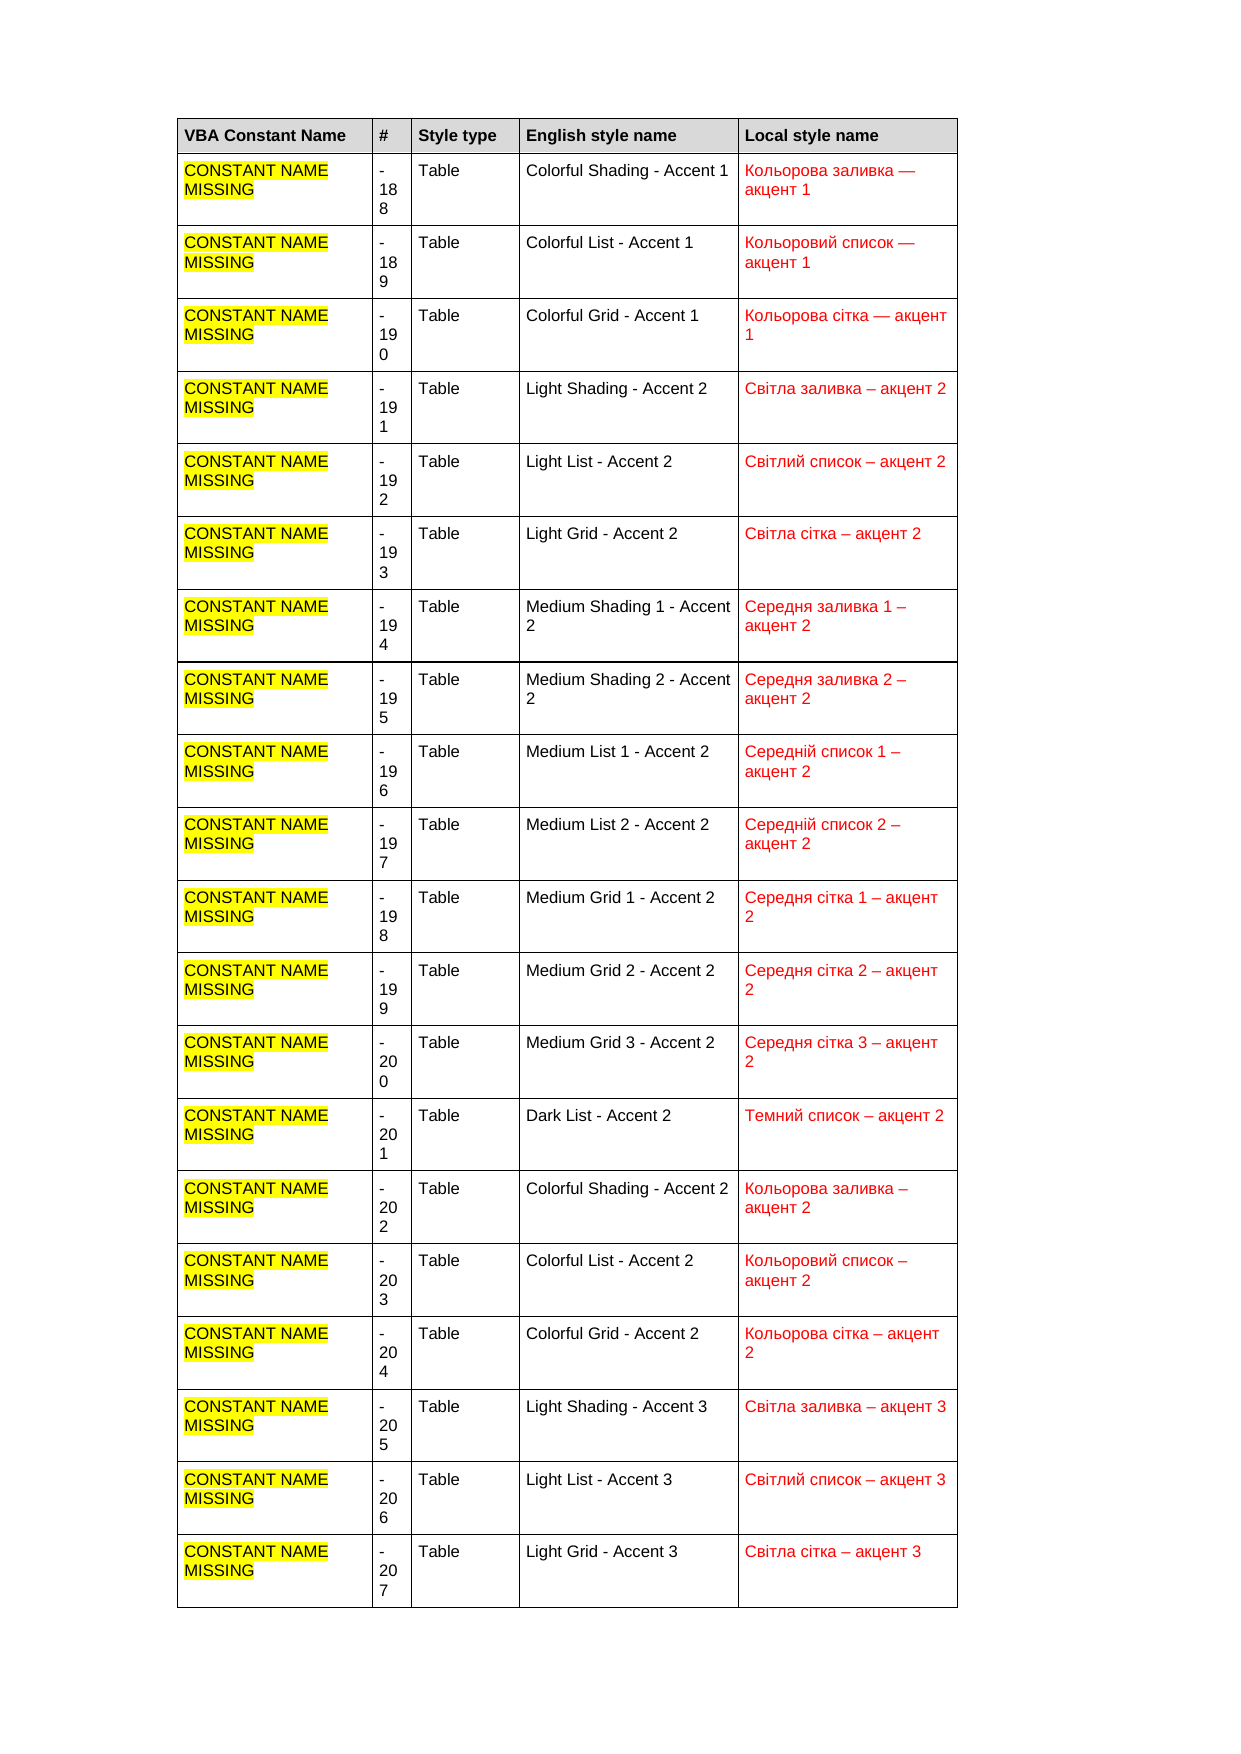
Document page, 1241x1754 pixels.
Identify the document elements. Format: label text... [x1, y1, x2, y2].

table_cell Dark List - Accent 2 [520, 1099, 738, 1170]
table_cell Середній список 1 – акцент 2 [739, 735, 957, 807]
table_cell -189 [373, 226, 411, 298]
table_cell Кольоровий список – акцент 2 [739, 1244, 957, 1316]
table_cell Середня сітка 2 – акцент 2 [739, 953, 957, 1025]
table_cell CONSTANT NAME MISSING [178, 1535, 372, 1607]
table_cell -203 [373, 1244, 411, 1316]
table_cell -204 [373, 1317, 411, 1388]
table_cell Table [412, 226, 519, 298]
table_cell Table [412, 590, 519, 661]
table_cell Light Grid - Accent 2 [520, 517, 738, 589]
table_cell Medium List 1 - Accent 2 [520, 735, 738, 807]
table_header English style name [520, 119, 738, 152]
table_cell Medium Grid 1 - Accent 2 [520, 881, 738, 952]
table_cell Colorful List - Accent 2 [520, 1244, 738, 1316]
table_cell CONSTANT NAME MISSING [178, 372, 372, 443]
table_cell Світлий список – акцент 3 [739, 1462, 957, 1534]
table_cell Table [412, 154, 519, 225]
table_cell -192 [373, 444, 411, 516]
table_cell Кольорова заливка — акцент 1 [739, 154, 957, 225]
table_cell Light List - Accent 3 [520, 1462, 738, 1534]
table_cell CONSTANT NAME MISSING [178, 881, 372, 952]
table_cell -188 [373, 154, 411, 225]
table_cell Light Shading - Accent 2 [520, 372, 738, 443]
table_cell Table [412, 881, 519, 952]
table_cell Colorful Grid - Accent 2 [520, 1317, 738, 1388]
table_cell Середня сітка 1 – акцент 2 [739, 881, 957, 952]
table_cell -195 [373, 663, 411, 734]
table_cell Середня сітка 3 – акцент 2 [739, 1026, 957, 1098]
table_cell Світла сітка – акцент 3 [739, 1535, 957, 1607]
table_cell CONSTANT NAME MISSING [178, 1026, 372, 1098]
table_cell -205 [373, 1390, 411, 1461]
table_cell Colorful Grid - Accent 1 [520, 299, 738, 371]
table_cell Середня заливка 2 – акцент 2 [739, 663, 957, 734]
table_cell -206 [373, 1462, 411, 1534]
table_cell Colorful List - Accent 1 [520, 226, 738, 298]
table_cell Table [412, 372, 519, 443]
table_cell -201 [373, 1099, 411, 1170]
table_cell CONSTANT NAME MISSING [178, 1171, 372, 1243]
table_cell Темний список – акцент 2 [739, 1099, 957, 1170]
table_cell Medium Grid 3 - Accent 2 [520, 1026, 738, 1098]
table_cell Table [412, 1026, 519, 1098]
table_cell CONSTANT NAME MISSING [178, 953, 372, 1025]
table_cell CONSTANT NAME MISSING [178, 590, 372, 661]
table_cell Table [412, 1390, 519, 1461]
table_cell CONSTANT NAME MISSING [178, 735, 372, 807]
table_cell Medium Grid 2 - Accent 2 [520, 953, 738, 1025]
table_cell -198 [373, 881, 411, 952]
table_cell -199 [373, 953, 411, 1025]
table_cell Table [412, 1535, 519, 1607]
table_cell CONSTANT NAME MISSING [178, 299, 372, 371]
table_cell Medium Shading 1 - Accent 2 [520, 590, 738, 661]
table_cell CONSTANT NAME MISSING [178, 1390, 372, 1461]
table_cell -200 [373, 1026, 411, 1098]
table_cell Colorful Shading - Accent 1 [520, 154, 738, 225]
table_cell -193 [373, 517, 411, 589]
table_cell Light Grid - Accent 3 [520, 1535, 738, 1607]
table_cell CONSTANT NAME MISSING [178, 517, 372, 589]
table_cell Кольорова сітка – акцент 2 [739, 1317, 957, 1388]
table_cell CONSTANT NAME MISSING [178, 226, 372, 298]
table_cell Table [412, 299, 519, 371]
table_cell Середній список 2 – акцент 2 [739, 808, 957, 879]
table_cell Світлий список – акцент 2 [739, 444, 957, 516]
table_header Local style name [739, 119, 957, 152]
table_cell -207 [373, 1535, 411, 1607]
table_cell Medium List 2 - Accent 2 [520, 808, 738, 879]
table_cell CONSTANT NAME MISSING [178, 1317, 372, 1388]
table_cell CONSTANT NAME MISSING [178, 154, 372, 225]
table_cell CONSTANT NAME MISSING [178, 444, 372, 516]
table_cell CONSTANT NAME MISSING [178, 1244, 372, 1316]
table_cell Colorful Shading - Accent 2 [520, 1171, 738, 1243]
table_cell Table [412, 1244, 519, 1316]
table_cell Light Shading - Accent 3 [520, 1390, 738, 1461]
table_cell CONSTANT NAME MISSING [178, 1462, 372, 1534]
table_cell Medium Shading 2 - Accent 2 [520, 663, 738, 734]
table_cell -194 [373, 590, 411, 661]
table_cell Table [412, 735, 519, 807]
table_cell -190 [373, 299, 411, 371]
table_cell -196 [373, 735, 411, 807]
table_cell Light List - Accent 2 [520, 444, 738, 516]
table_cell Table [412, 1317, 519, 1388]
table_cell -202 [373, 1171, 411, 1243]
table_cell Table [412, 517, 519, 589]
table_cell Світла сітка – акцент 2 [739, 517, 957, 589]
table_cell Table [412, 1462, 519, 1534]
table_header VBA Constant Name [178, 119, 372, 152]
table_cell -197 [373, 808, 411, 879]
table_cell Table [412, 1171, 519, 1243]
table_cell Table [412, 808, 519, 879]
table_cell -191 [373, 372, 411, 443]
table_header # [373, 119, 411, 152]
table_cell Кольорова сітка — акцент 1 [739, 299, 957, 371]
table_cell Середня заливка 1 – акцент 2 [739, 590, 957, 661]
table_cell Кольорова заливка – акцент 2 [739, 1171, 957, 1243]
table_cell Table [412, 663, 519, 734]
table_cell Table [412, 953, 519, 1025]
table_header Style type [412, 119, 519, 152]
table_cell Table [412, 1099, 519, 1170]
table_cell CONSTANT NAME MISSING [178, 1099, 372, 1170]
table_cell Світла заливка – акцент 3 [739, 1390, 957, 1461]
table_cell CONSTANT NAME MISSING [178, 663, 372, 734]
table_cell Світла заливка – акцент 2 [739, 372, 957, 443]
table_cell CONSTANT NAME MISSING [178, 808, 372, 879]
table_cell Table [412, 444, 519, 516]
table_cell Кольоровий список — акцент 1 [739, 226, 957, 298]
